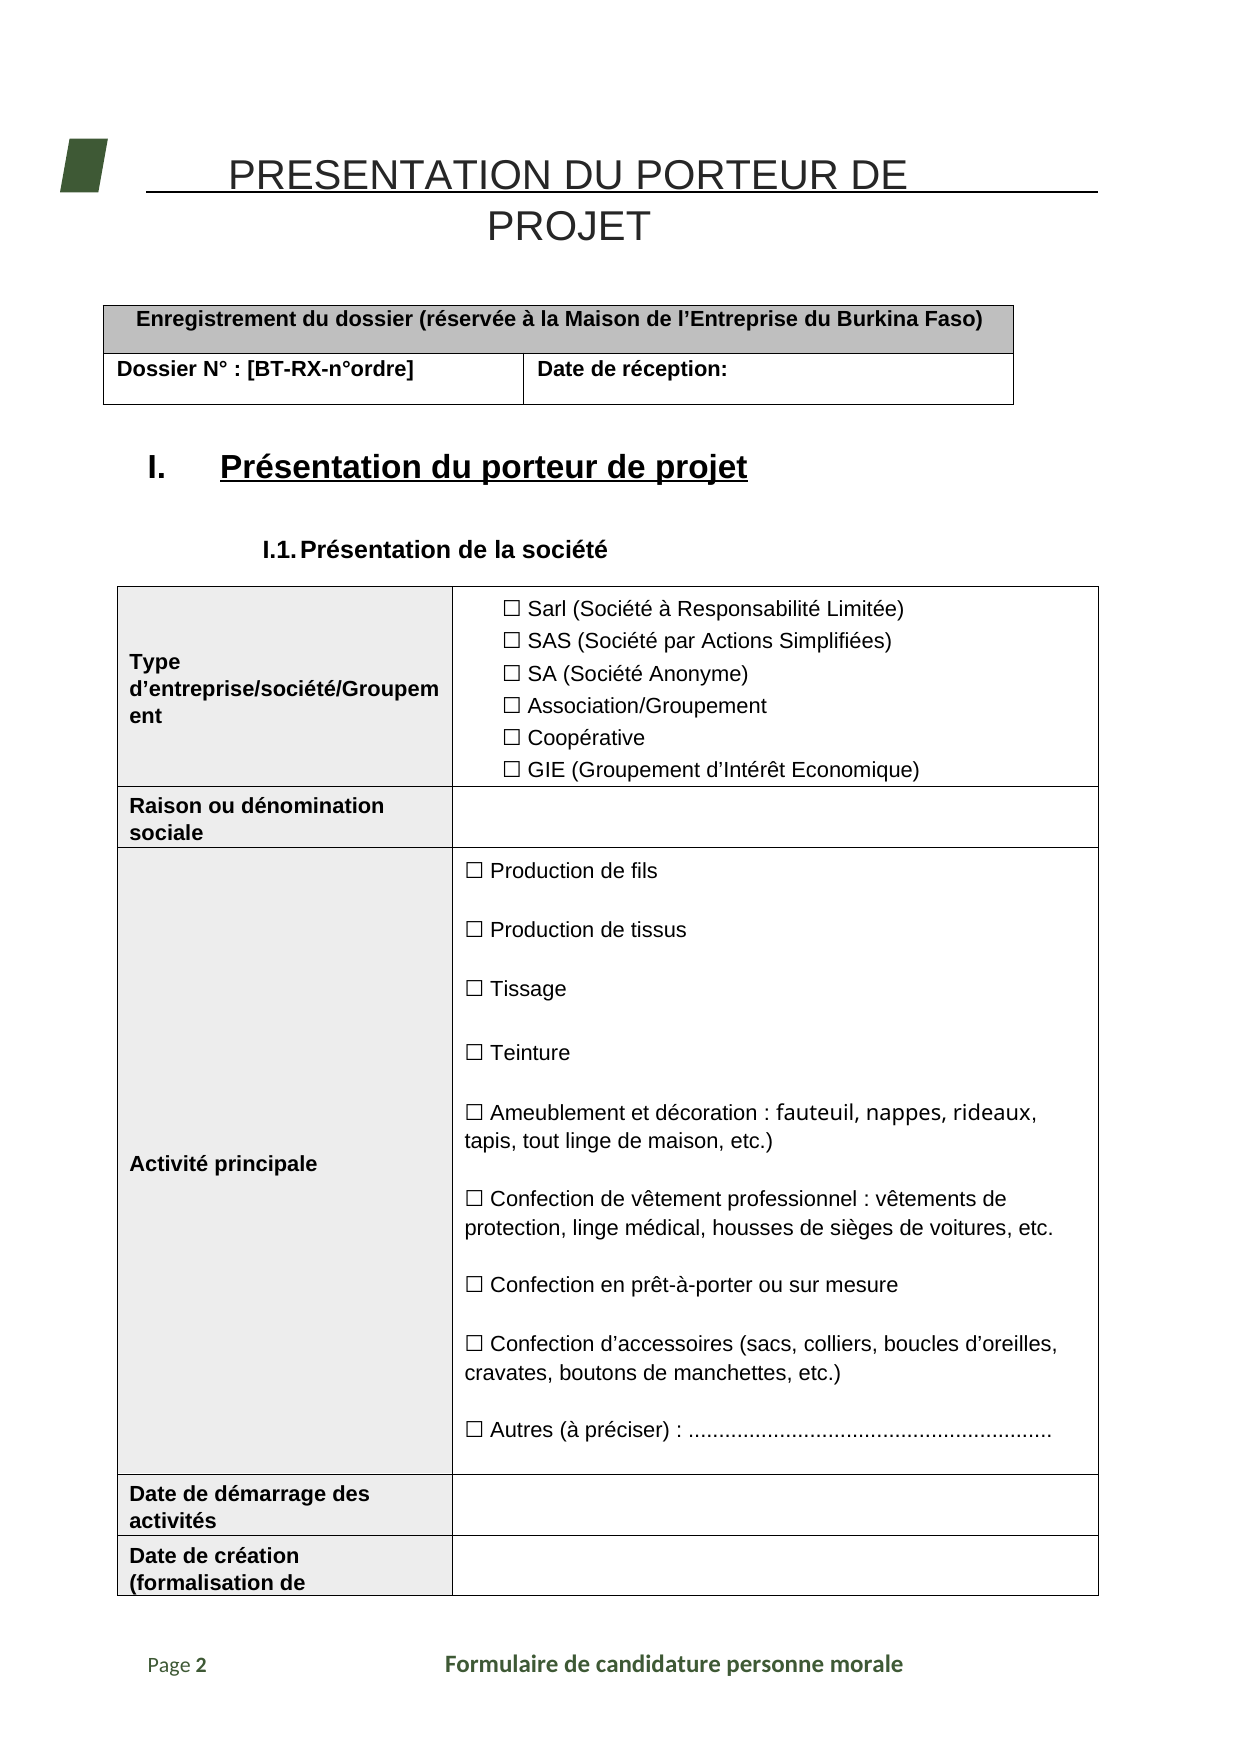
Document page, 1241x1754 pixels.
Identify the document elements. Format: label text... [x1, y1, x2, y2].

table_cell Date de réception: [524, 354, 1013, 404]
table_cell Raison ou dénomination sociale [118, 787, 452, 847]
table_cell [118, 1536, 452, 1595]
table_cell [453, 1475, 1098, 1535]
table_cell Activité principale [118, 848, 452, 1473]
subtitle I. Présentation du porteur de projet [147, 447, 1058, 485]
table_cell ☐ Production de fils ☐ Production de tissus ☐ Tissage ☐ Teinture ☐ Ameublement et décoration : fauteuil, nappes, rideaux, tapis, tout linge de maison, etc.) ☐ Confection de vêtement professionnel : vêtements de protection, linge médical, housses de sièges de voitures, etc. ☐ Confection en prêt-à-porter ou sur mesure ☐ Confection d’accessoires (sacs, colliers, boucles d’oreilles, cravates, boutons de manchettes, etc.) ☐ Autres (à préciser) : ............................................................ [453, 848, 1098, 1473]
table_cell [453, 1536, 1098, 1595]
table_cell Dossier N° : [BT-RX-n°ordre] [104, 354, 523, 404]
table_cell Date de démarrage des activités [118, 1475, 452, 1535]
table_header Type d’entreprise/société/Groupement [118, 587, 452, 786]
table_header ☐ Sarl (Société à Responsabilité Limitée) ☐ SAS (Société par Actions Simplifiées) ☐ SA (Société Anonyme) ☐ Association/Groupement ☐ Coopérative ☐ GIE (Groupement d’Intérêt Economique) [453, 587, 1098, 786]
table_cell [453, 787, 1098, 847]
subtitle PRESENTATION DU PORTEUR DE PROJET [147, 150, 989, 249]
table_header Enregistrement du dossier (réservée à la Maison de l’Entreprise du Burkina Faso) [104, 306, 1013, 353]
list Présentation de la société [262, 535, 1058, 564]
